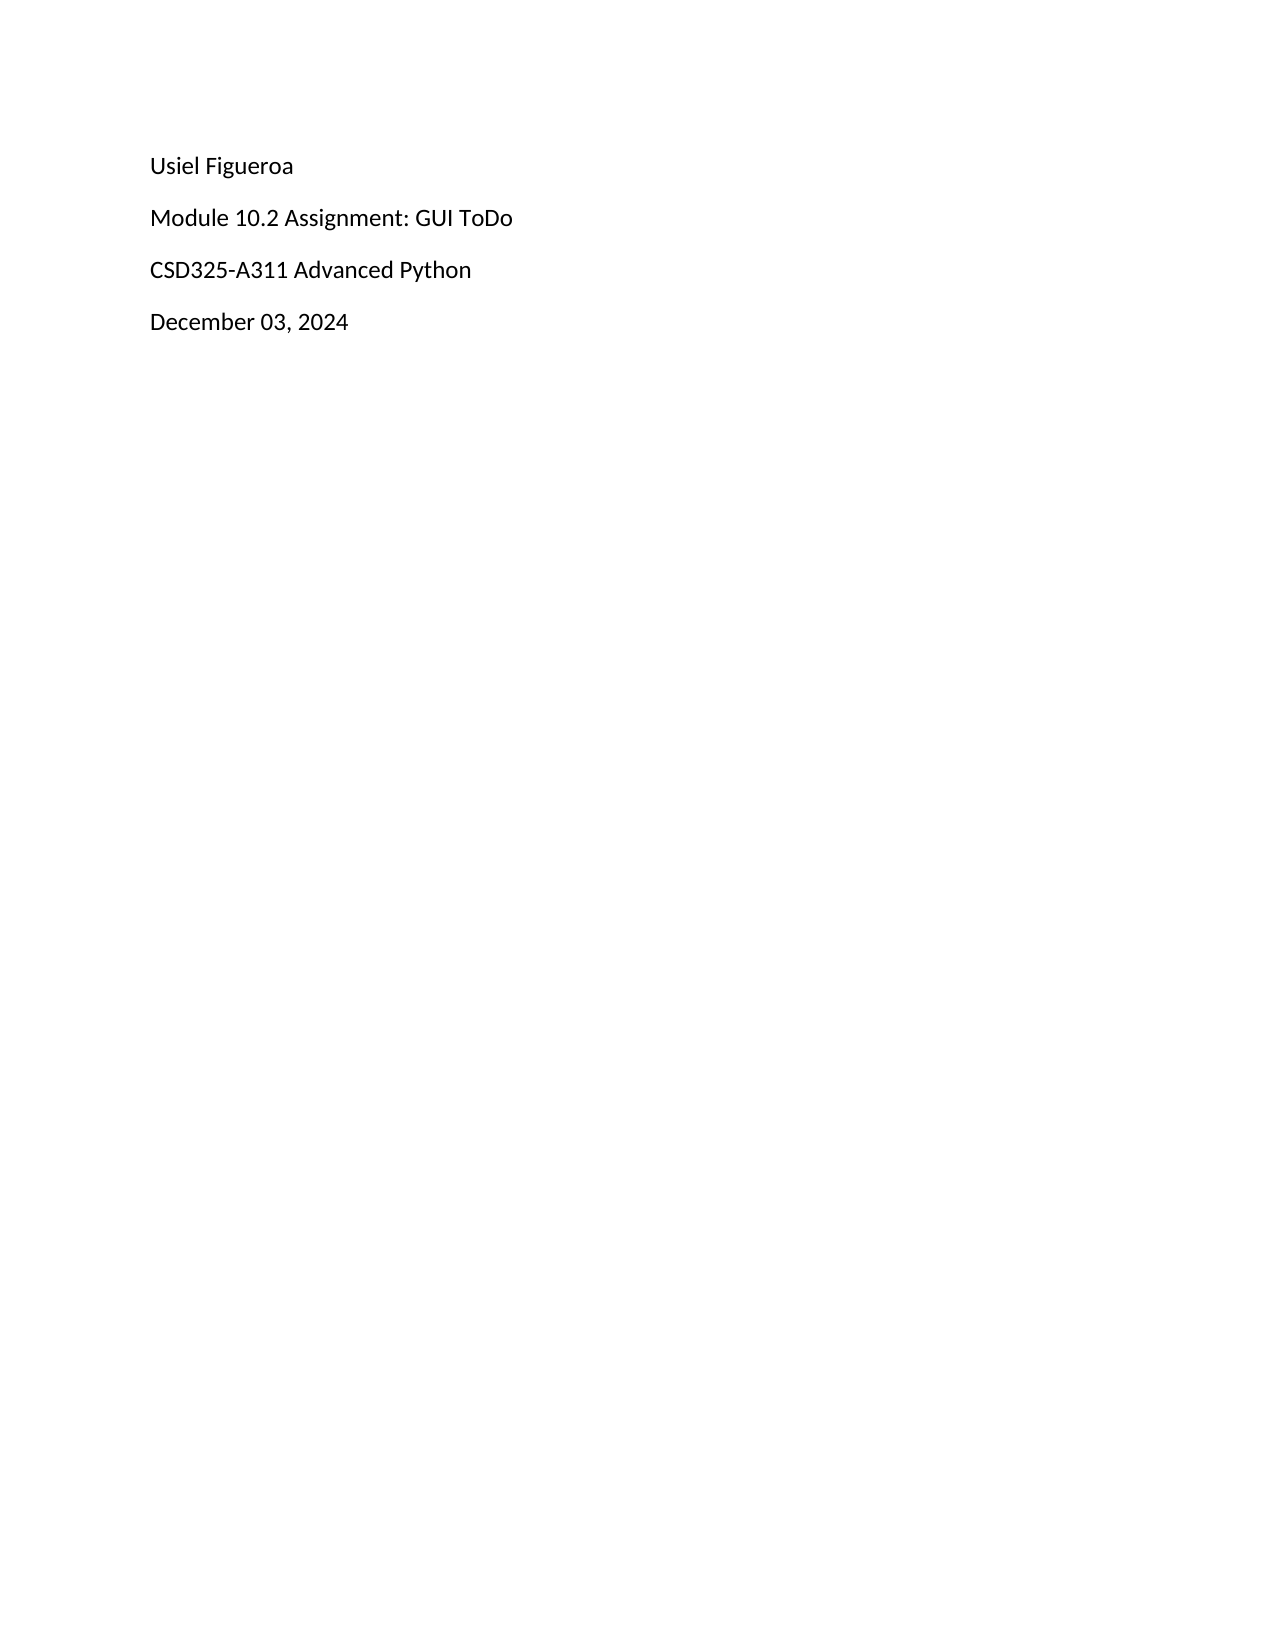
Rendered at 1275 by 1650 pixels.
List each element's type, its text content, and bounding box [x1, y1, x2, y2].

text December 03, 2024 [150, 306, 1125, 336]
text Usiel Figueroa [150, 150, 1125, 181]
text Module 10.2 Assignment: GUI ToDo [150, 202, 1125, 232]
text CSD325-A311 Advanced Python [150, 254, 1125, 284]
